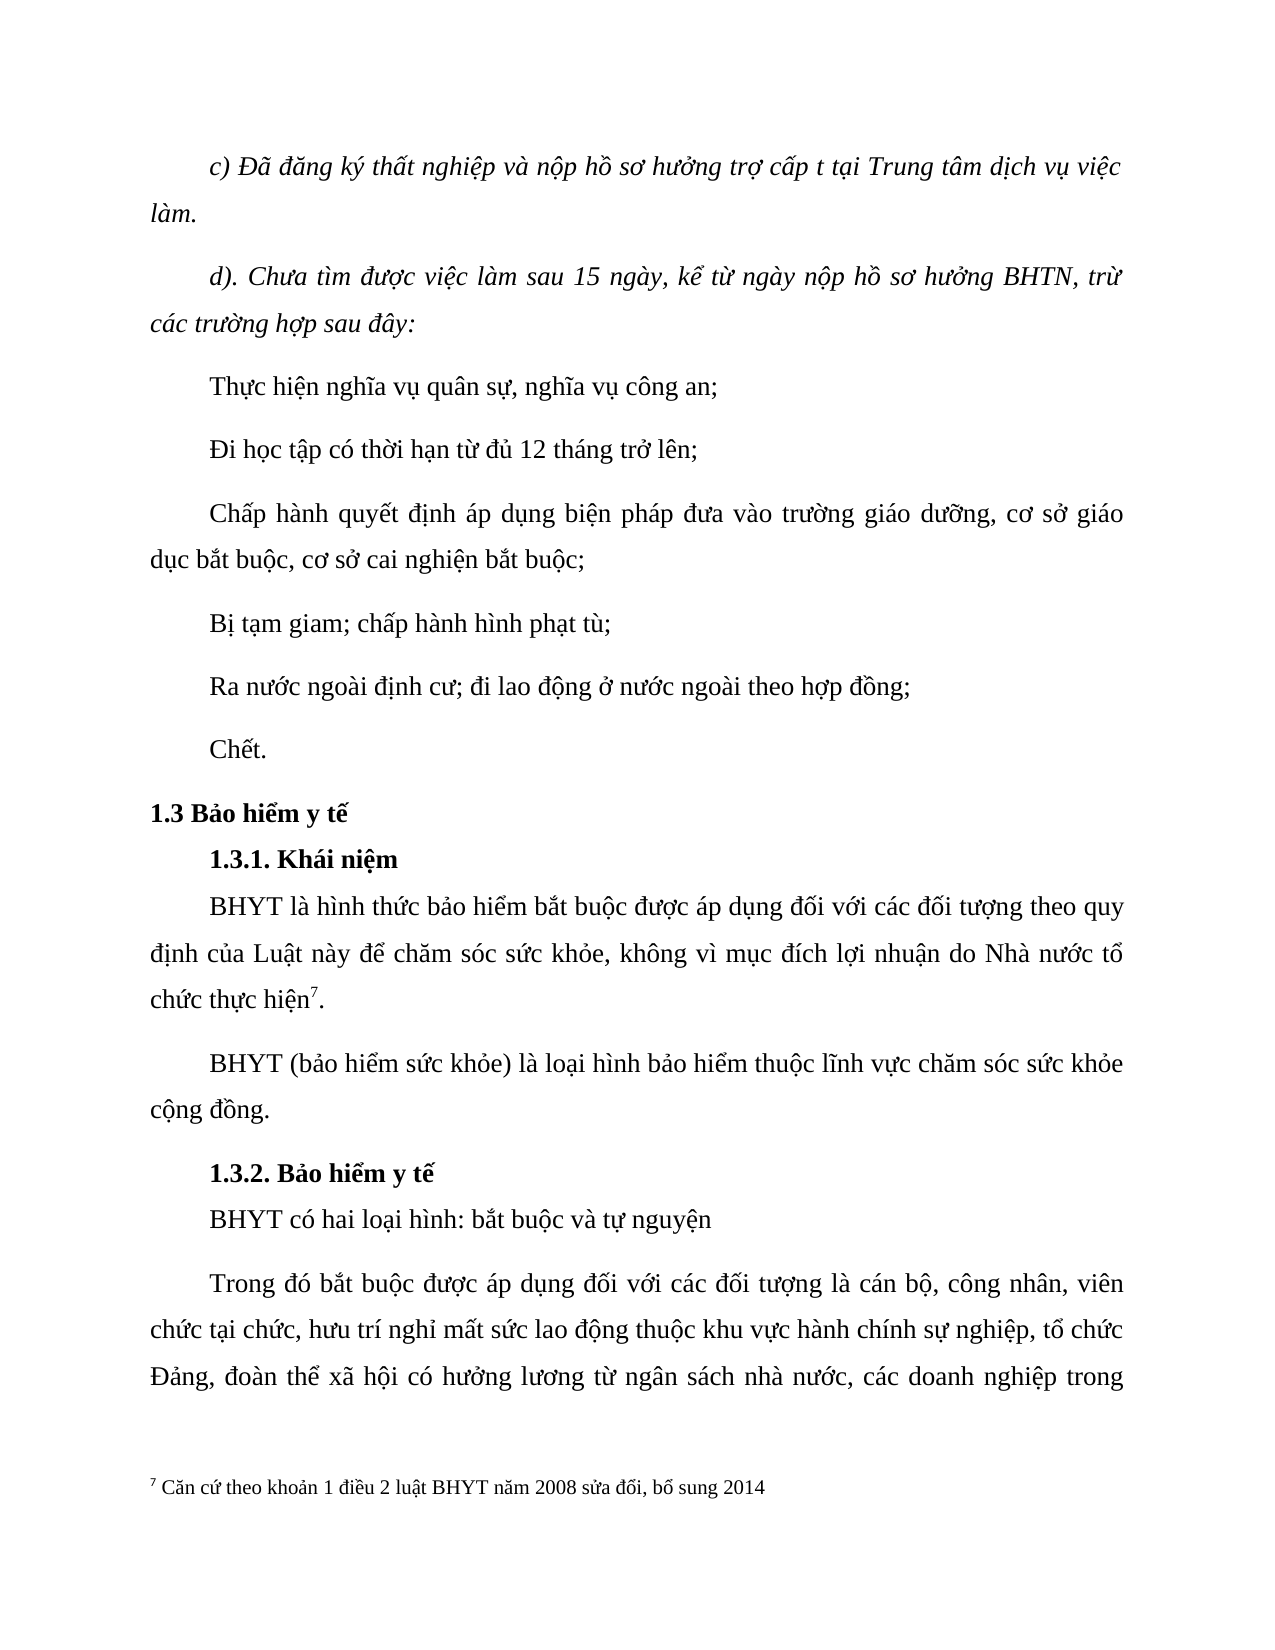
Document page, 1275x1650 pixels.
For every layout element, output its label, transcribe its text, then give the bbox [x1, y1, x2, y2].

text Thực hiện nghĩa vụ quân sự, nghĩa vụ công an; [150, 370, 1125, 401]
subtitle 1.3.2. Bảo hiểm y tế [150, 1157, 1125, 1188]
text Chấp hành quyết định áp dụng biện pháp đưa vào trường giáo dưỡng, cơ sở giáo dục bắt buộc, cơ sở cai nghiện bắt buộc; [150, 497, 1125, 574]
subtitle 1.3.1. Khái niệm [150, 843, 1125, 874]
text c) Đã đăng ký thất nghiệp và nộp hồ sơ hưởng trợ cấp t tại Trung tâm dịch vụ việc làm. [150, 150, 1125, 228]
text Bị tạm giam; chấp hành hình phạt tù; [150, 607, 1125, 638]
text d). Chưa tìm được việc làm sau 15 ngày, kể từ ngày nộp hồ sơ hưởng BHTN, trừ các trường hợp sau đây: [150, 260, 1125, 338]
text Đi học tập có thời hạn từ đủ 12 tháng trở lên; [150, 433, 1125, 464]
text BHYT có hai loại hình: bắt buộc và tự nguyện [150, 1203, 1125, 1234]
text BHYT (bảo hiểm sức khỏe) là loại hình bảo hiểm thuộc lĩnh vực chăm sóc sức khỏe cộng đồng. [150, 1047, 1125, 1124]
text Chết. [150, 733, 1125, 764]
text BHYT là hình thức bảo hiểm bắt buộc được áp dụng đối với các đối tượng theo quy định của Luật này để chăm sóc sức khỏe, không vì mục đích lợi nhuận do Nhà nước tổ chức thực hiện. [150, 890, 1125, 1014]
text Ra nước ngoài định cư; đi lao động ở nước ngoài theo hợp đồng; [150, 670, 1125, 701]
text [150, 1267, 1125, 1391]
subtitle 1.3 Bảo hiểm y tế [150, 797, 1125, 828]
